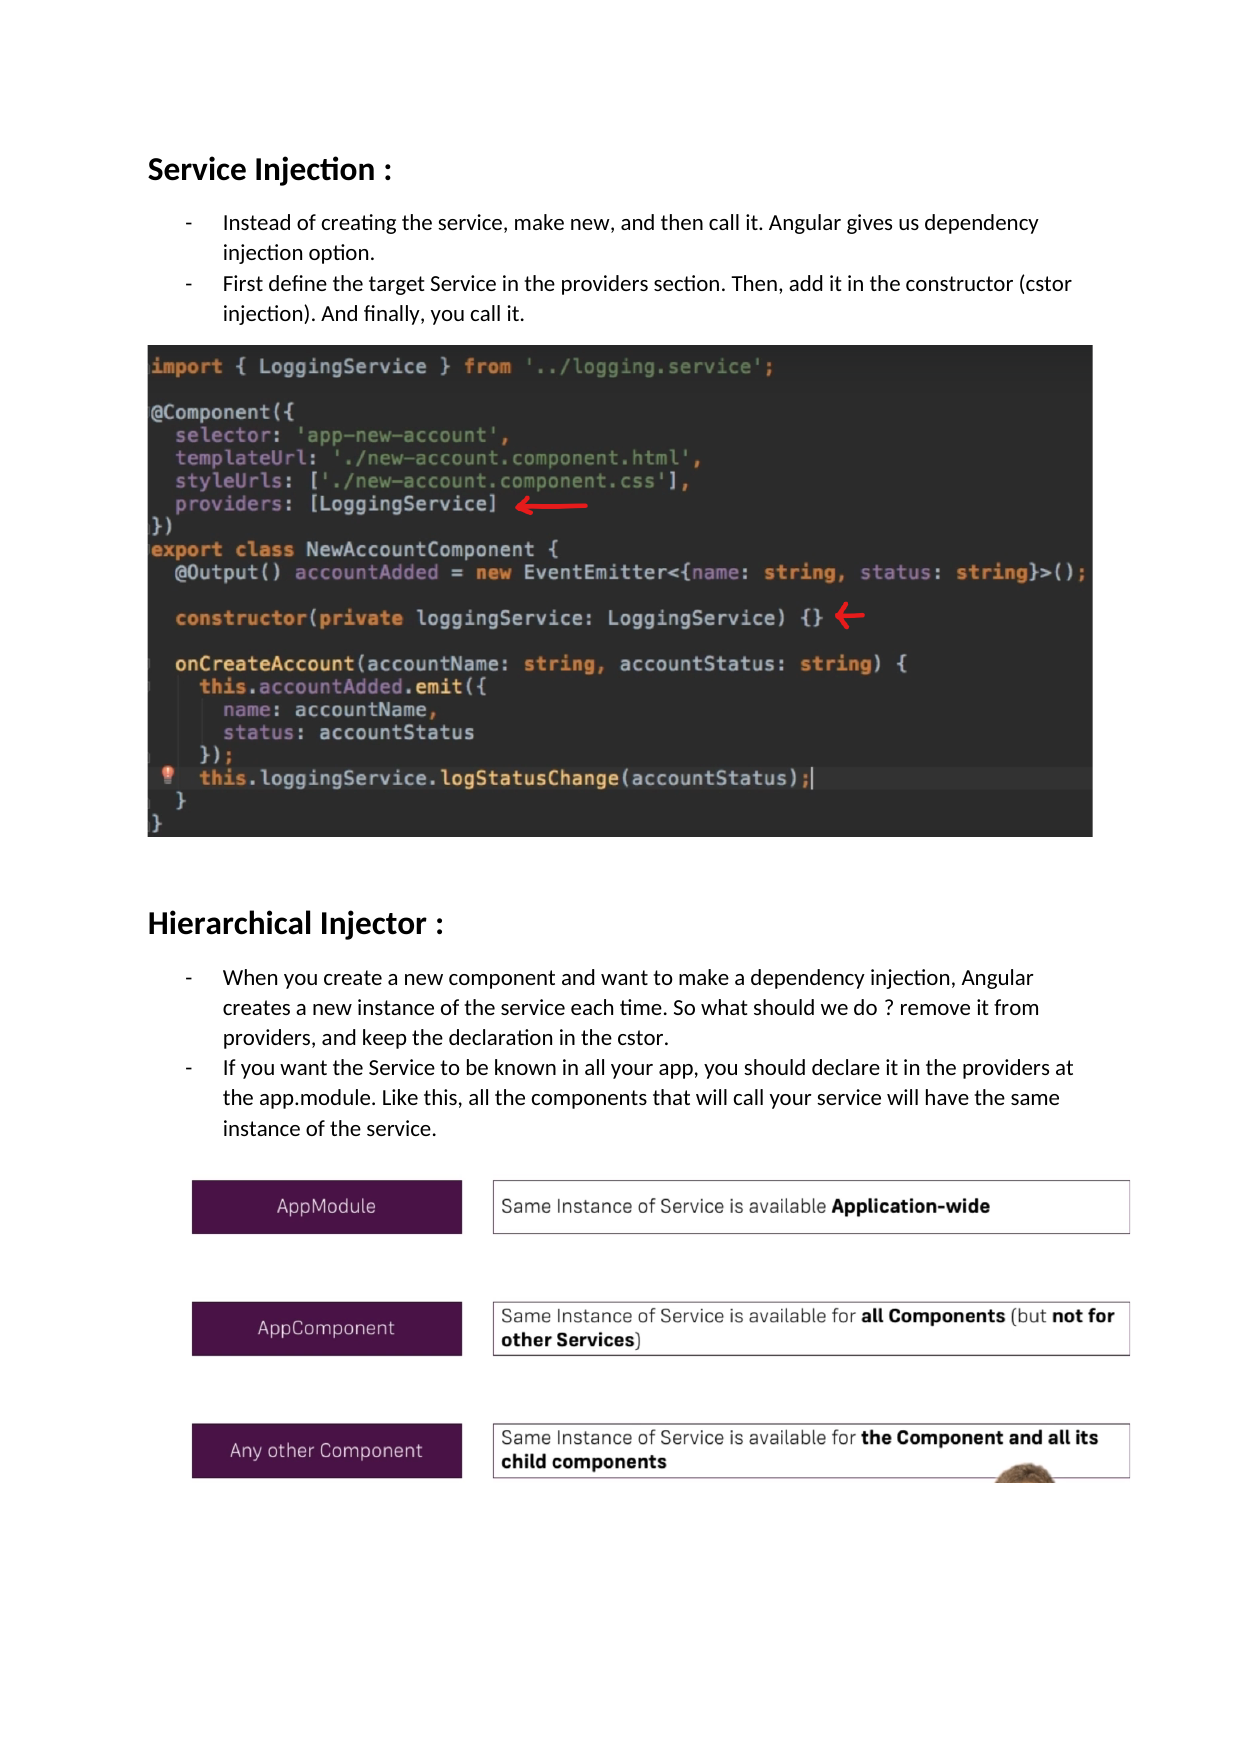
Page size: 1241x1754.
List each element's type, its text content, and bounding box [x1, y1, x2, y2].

text Hierarchical Injector : [148, 902, 1093, 943]
list First define the target Service in the providers section. Then, add it in the constructor (cstor injection). And finally, you call it. [185, 269, 1093, 327]
list When you create a new component and want to make a dependency injection, Angular creates a new instance of the service each time. So what should we do ? remove it from providers, and keep the declaration in the cstor. [185, 963, 1093, 1051]
picture [185, 1160, 1130, 1483]
list If you want the Service to be known in all your app, you should declare it in the providers at the app.module. Like this, all the components that will call your service will have the same instance of the service. [185, 1053, 1093, 1142]
text Service Injection : [148, 148, 1093, 188]
picture [147, 345, 1093, 837]
list Instead of creating the service, make new, and then call it. Angular gives us dependency injection option. [185, 208, 1093, 266]
